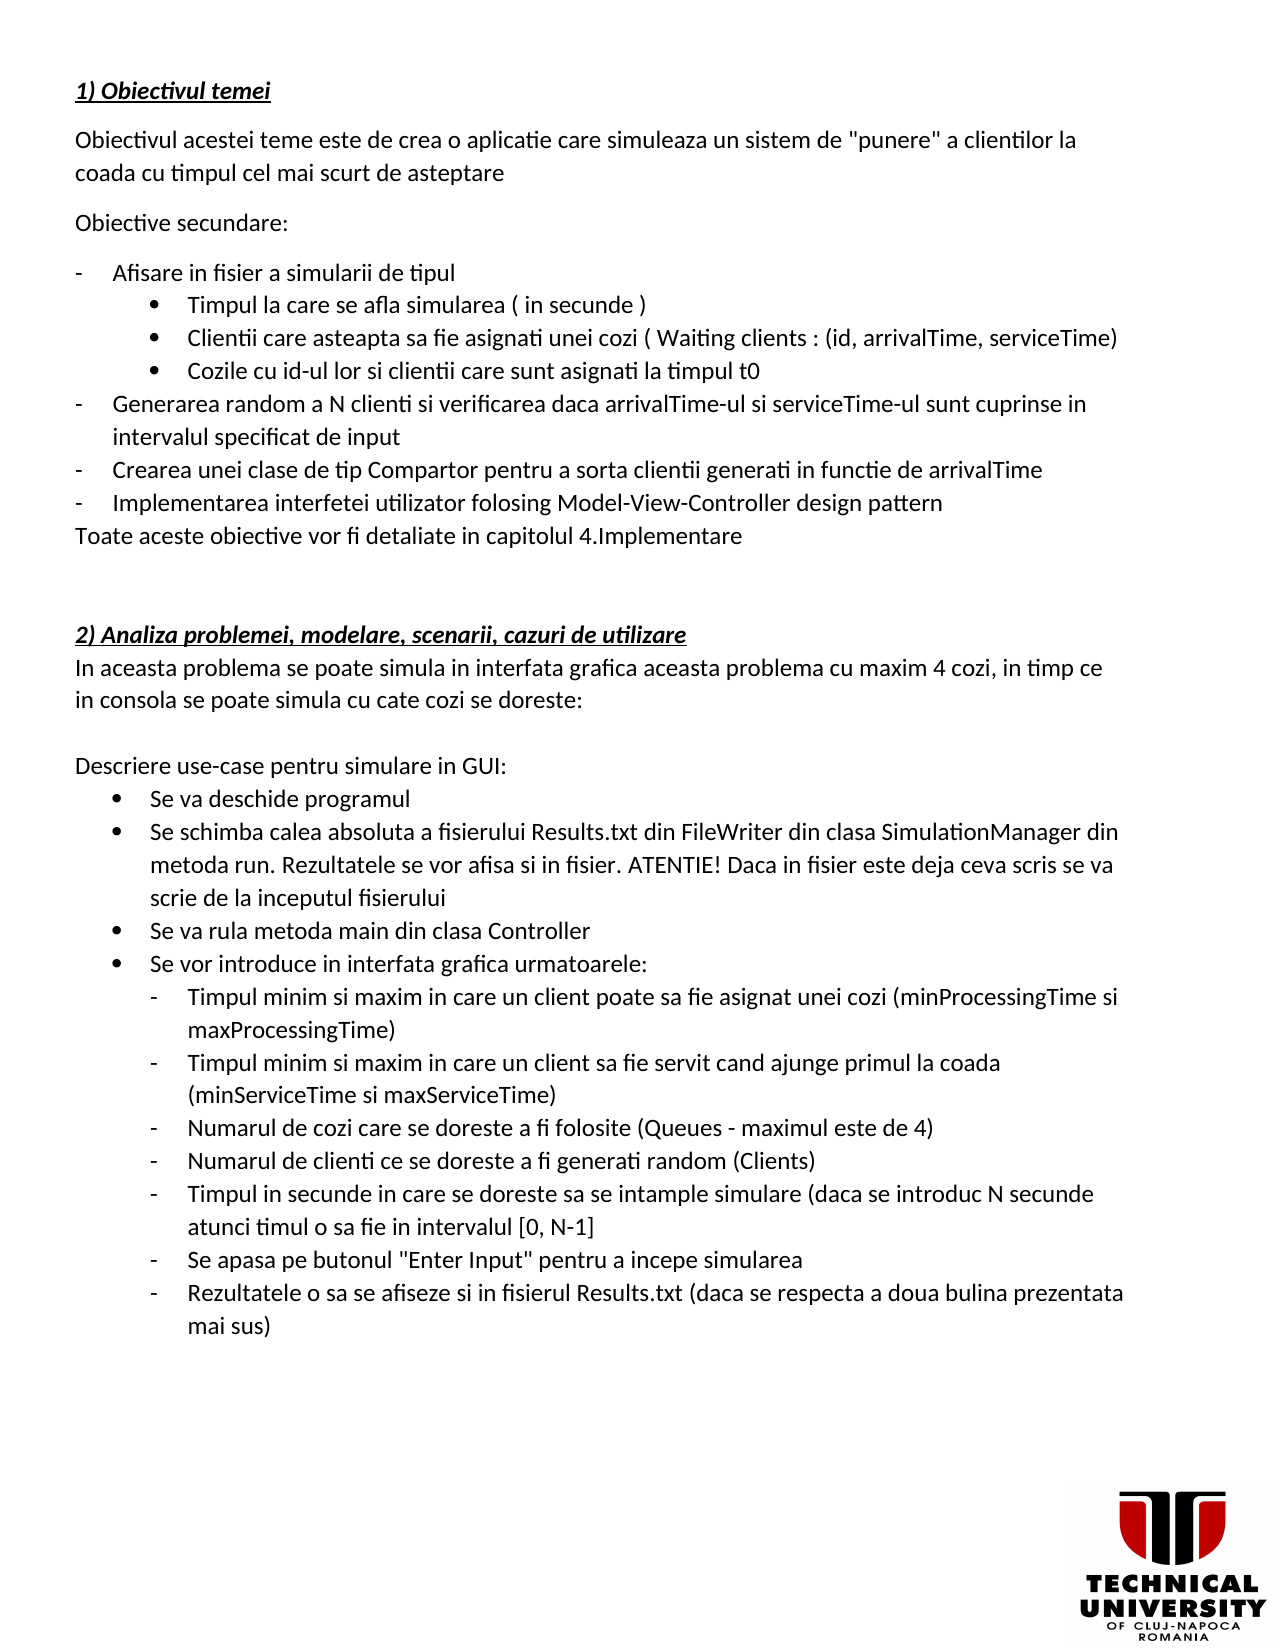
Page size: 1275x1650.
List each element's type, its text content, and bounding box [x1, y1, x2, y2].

list 2) Analiza problemei, modelare, scenarii, cazuri de utilizare [75, 619, 1125, 649]
list Se vor introduce in interfata grafica urmatoarele: [112, 948, 1125, 978]
list Se apasa pe butonul "Enter Input" pentru a incepe simularea [150, 1244, 1125, 1275]
list Se va deschide programul [112, 783, 1125, 814]
list Implementarea interfetei utilizator folosing Model-View-Controller design pattern [75, 487, 1125, 518]
list In aceasta problema se poate simula in interfata grafica aceasta problema cu maxim 4 cozi, in timp ce in consola se poate simula cu cate cozi se doreste: [75, 652, 1125, 715]
list Timpul in secunde in care se doreste sa se intample simulare (daca se introduc N secunde atunci timul o sa fie in intervalul [0, N-1] [150, 1178, 1125, 1242]
picture [1066, 1482, 1275, 1650]
text Obiective secundare: [75, 207, 1125, 238]
list Rezultatele o sa se afiseze si in fisierul Results.txt (daca se respecta a doua bulina prezentata mai sus) [150, 1277, 1125, 1341]
list Toate aceste obiective vor fi detaliate in capitolul 4.Implementare [75, 520, 1125, 551]
list Descriere use-case pentru simulare in GUI: [75, 750, 1125, 781]
list Se schimba calea absoluta a fisierului Results.txt din FileWriter din clasa SimulationManager din metoda run. Rezultatele se vor afisa si in fisier. ATENTIE! Daca in fisier este deja ceva scris se va scrie de la inceputul fisierului [112, 816, 1125, 913]
list Generarea random a N clienti si verificarea daca arrivalTime-ul si serviceTime-ul sunt cuprinse in intervalul specificat de input [75, 388, 1125, 452]
list Timpul la care se afla simularea ( in secunde ) [150, 289, 1125, 320]
list Timpul minim si maxim in care un client poate sa fie asignat unei cozi (minProcessingTime si maxProcessingTime) [150, 981, 1125, 1044]
list Crearea unei clase de tip Compartor pentru a sorta clientii generati in functie de arrivalTime [75, 454, 1125, 485]
list Se va rula metoda main din clasa Controller [112, 915, 1125, 946]
list Cozile cu id-ul lor si clientii care sunt asignati la timpul t0 [150, 355, 1125, 386]
list Afisare in fisier a simularii de tipul [75, 257, 1125, 287]
list Numarul de clienti ce se doreste a fi generati random (Clients) [150, 1145, 1125, 1176]
list Timpul minim si maxim in care un client sa fie servit cand ajunge primul la coada (minServiceTime si maxServiceTime) [150, 1047, 1125, 1110]
text Obiectivul acestei teme este de crea o aplicatie care simuleaza un sistem de "punere" a clientilor la coada cu timpul cel mai scurt de asteptare [75, 124, 1125, 188]
list Numarul de cozi care se doreste a fi folosite (Queues - maximul este de 4) [150, 1112, 1125, 1143]
text 1) Obiectivul temei [75, 75, 1125, 106]
list Clientii care asteapta sa fie asignati unei cozi ( Waiting clients : (id, arrivalTime, serviceTime) [150, 322, 1125, 353]
